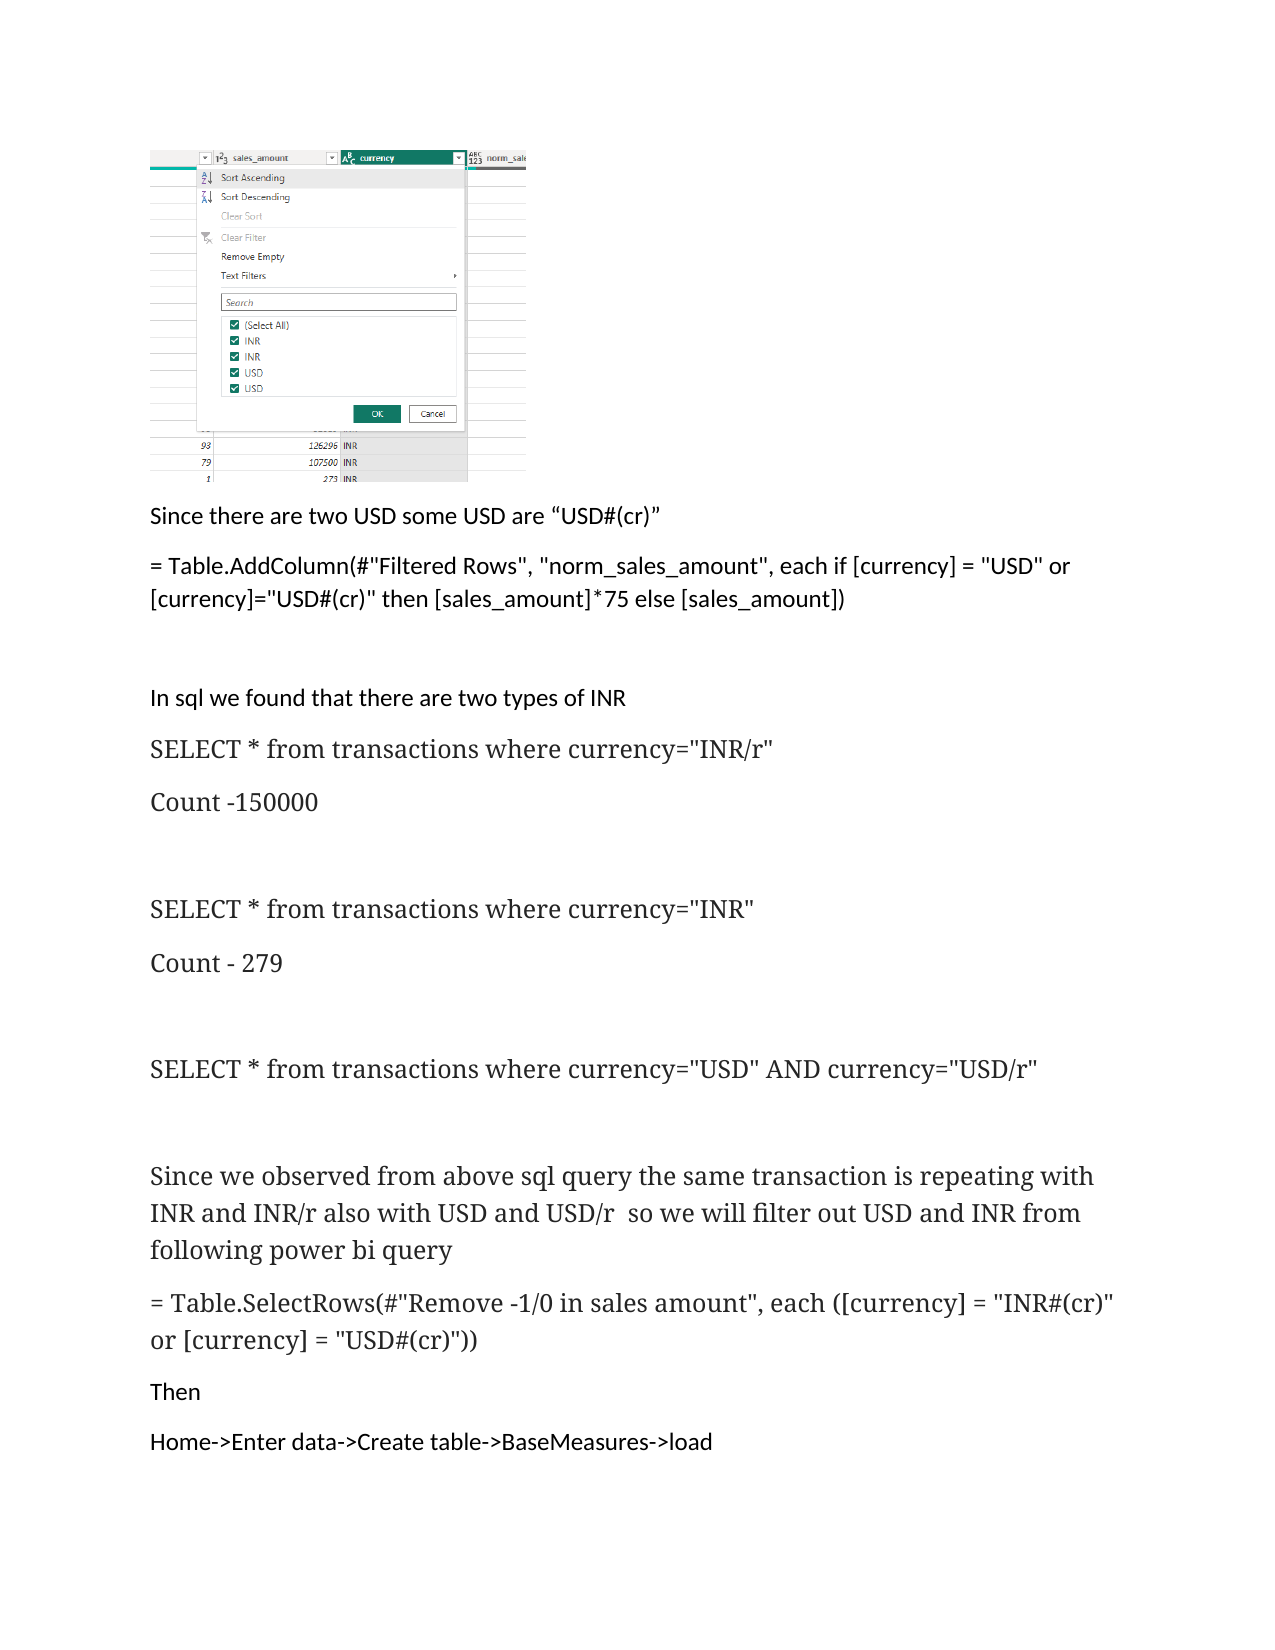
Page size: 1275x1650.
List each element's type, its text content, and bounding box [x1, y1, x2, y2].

text Then [150, 1376, 1125, 1407]
text Since there are two USD some USD are “USD#(cr)” [150, 500, 1125, 531]
text SELECT * from transactions where currency="INR/r" [150, 732, 1125, 766]
text Count - 279 [150, 945, 1125, 979]
text = Table.SelectRows(#"Remove -1/0 in sales amount", each ([currency] = "INR#(cr)" or [currency] = "USD#(cr)")) [150, 1286, 1125, 1357]
picture [150, 150, 526, 482]
text = Table.AddColumn(#"Filtered Rows", "norm_sales_amount", each if [currency] = "USD" or [currency]="USD#(cr)" then [sales_amount]*75 else [sales_amount]) [150, 550, 1125, 613]
text Since we observed from above sql query the same transaction is repeating with INR and INR/r also with USD and USD/r so we will filter out USD and INR from following power bi query [150, 1159, 1125, 1267]
text SELECT * from transactions where currency="INR" [150, 892, 1125, 926]
text Home->Enter data->Create table->BaseMeasures->load [150, 1426, 1125, 1456]
text Count -150000 [150, 785, 1125, 819]
text SELECT * from transactions where currency="USD" AND currency="USD/r" [150, 1052, 1125, 1086]
text In sql we found that there are two types of INR [150, 682, 1125, 712]
